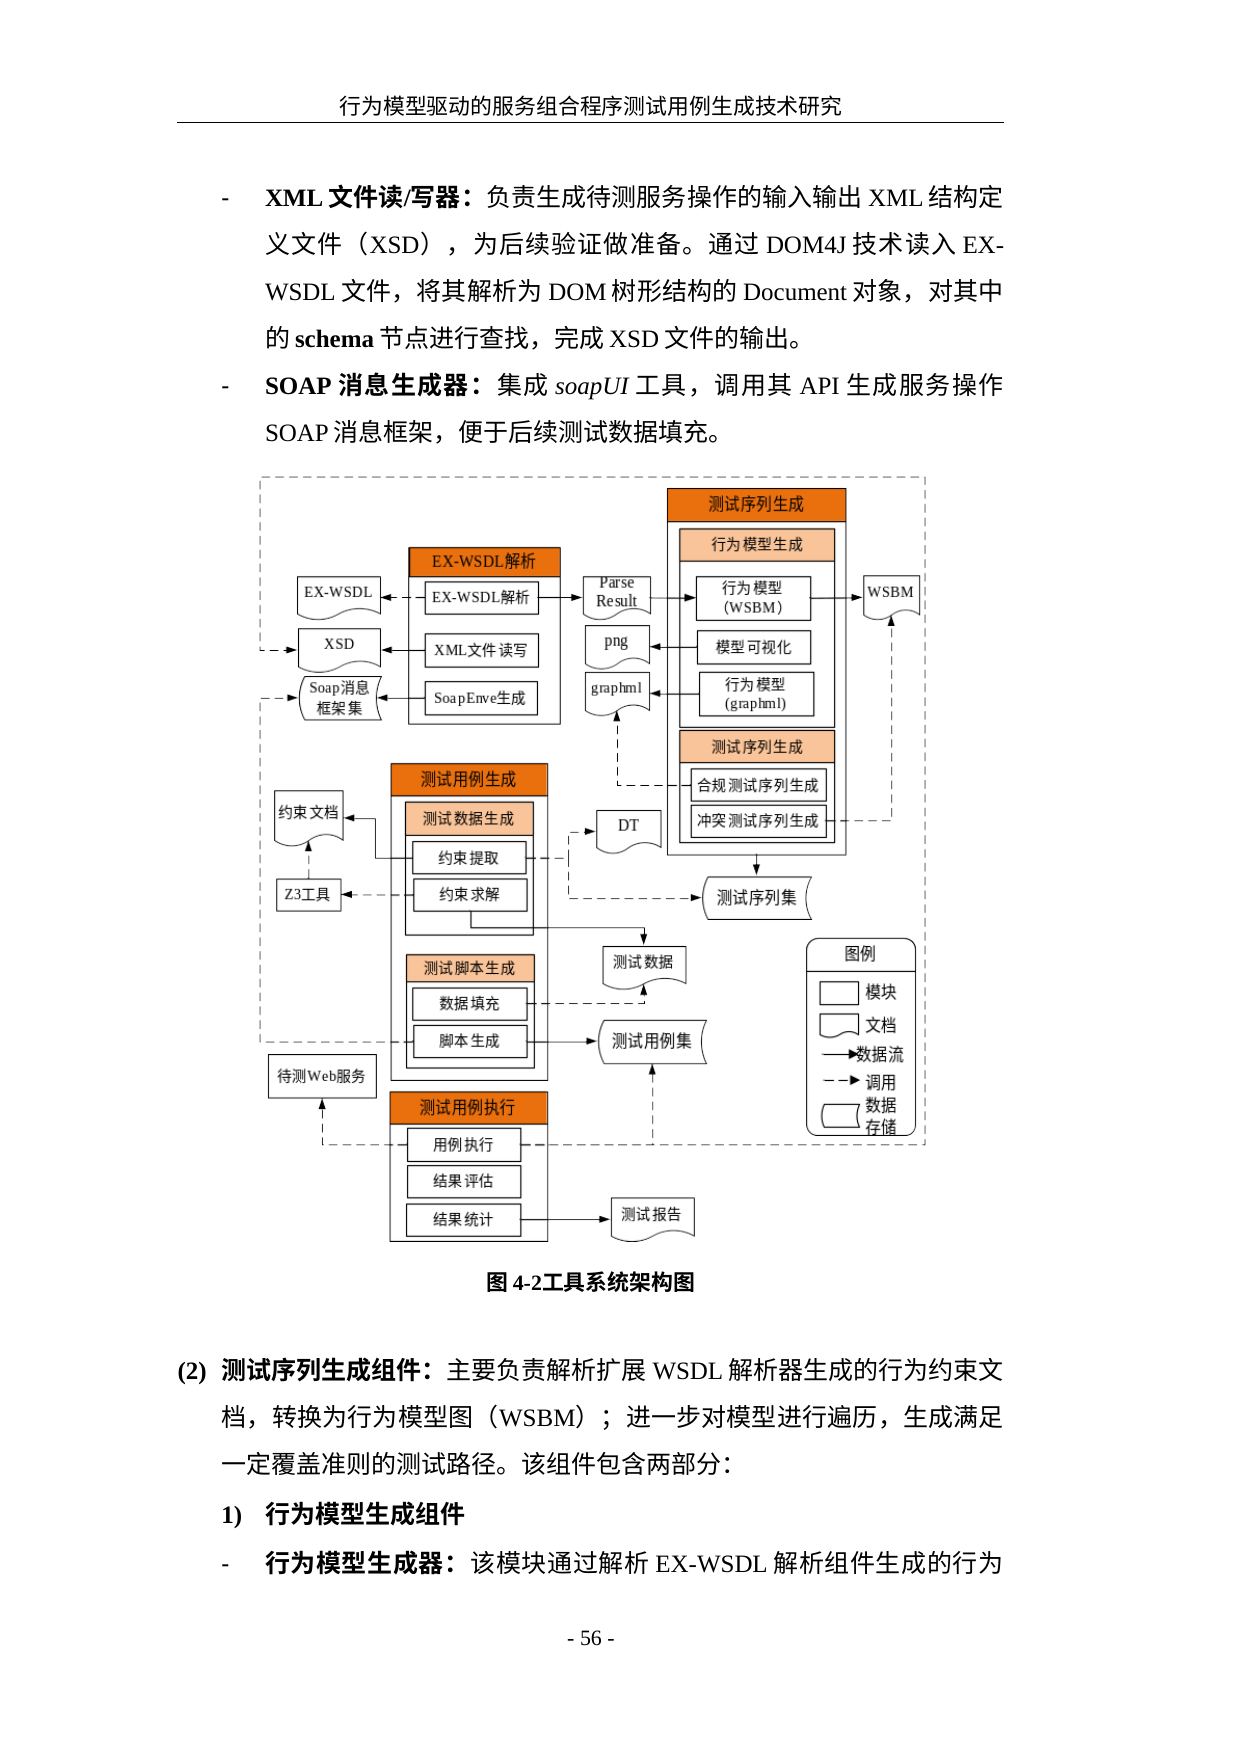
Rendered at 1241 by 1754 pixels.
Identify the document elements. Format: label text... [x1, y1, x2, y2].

text 图4-2工具系统架构图 [177, 1265, 1004, 1297]
list 行为模型生成组件 [221, 1494, 1004, 1530]
list SOAP消息生成器：集成soapUI工具，调用其API生成服务操作SOAP消息框架，便于后续测试数据填充。 [221, 366, 1004, 449]
list XML文件读/写器：负责生成待测服务操作的输入输出XML结构定义文件（XSD），为后续验证做准备。通过DOM4J技术读入EX-WSDL文件，将其解析为DOM树形结构的Document对象，对其中的schema节点进行查找，完成XSD文件的输出。 [221, 177, 1004, 355]
list 测试序列生成组件：主要负责解析扩展WSDL解析器生成的行为约束文档，转换为行为模型图（WSBM）；进一步对模型进行遍历，生成满足一定覆盖准则的测试路径。该组件包含两部分： [177, 1350, 1004, 1481]
list 行为模型生成器：该模块通过解析EX-WSDL解析组件生成的行为约束文档，根据行为模型生成算法，生成对应的行为模型（WSBM）。 [221, 1544, 1004, 1580]
